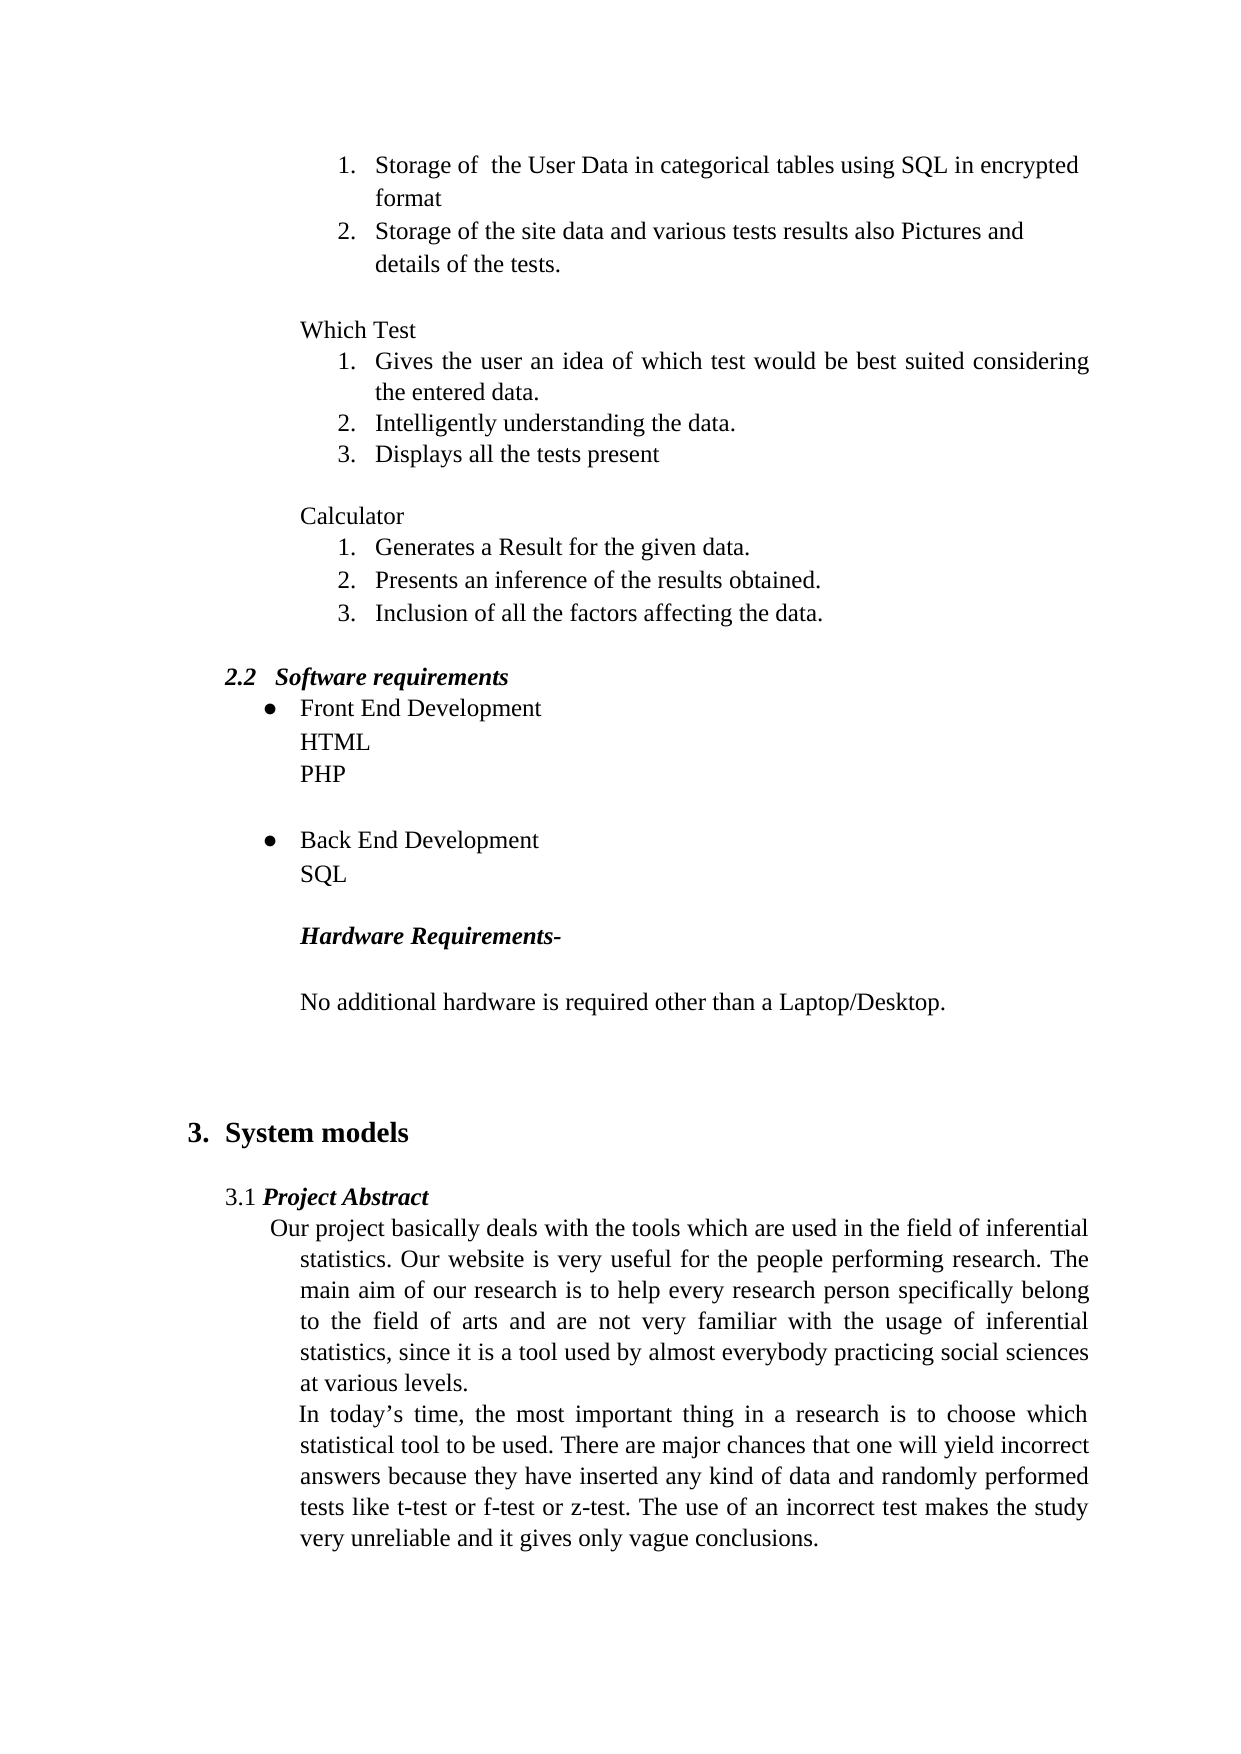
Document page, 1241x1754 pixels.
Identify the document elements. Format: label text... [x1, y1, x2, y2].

text In today’s time, the most important thing in a research is to choose which statistical tool to be used. There are major chances that one will yield incorrect answers because they have inserted any kind of data and randomly performed tests like t-test or f-test or z-test. The use of an incorrect test makes the study very unreliable and it gives only vague conclusions. [225, 1399, 1090, 1552]
list Inclusion of all the factors affecting the data. [337, 598, 1090, 627]
text Hardware Requirements- [225, 921, 1090, 949]
text Which Test [225, 315, 1090, 344]
list Displays all the tests present [337, 439, 1090, 468]
text No additional hardware is required other than a Laptop/Desktop. [225, 987, 1090, 1016]
text SQL [300, 859, 1090, 887]
text 2.2 Software requirements [225, 662, 1090, 691]
text Our project basically deals with the tools which are used in the field of inferential statistics. Our website is very useful for the people performing research. The main aim of our research is to help every research person specifically belong to the field of arts and are not very familiar with the usage of inferential statistics, since it is a tool used by almost everybody practicing social sciences at various levels. [225, 1213, 1090, 1397]
text 3.1 Project Abstract [225, 1182, 1090, 1211]
list Front End Development [262, 693, 1090, 722]
text Calculator [300, 501, 1090, 530]
list Presents an inference of the results obtained. [337, 565, 1090, 594]
list Generates a Result for the given data. [337, 532, 1090, 561]
list System models [187, 1115, 1090, 1148]
list Back End Development [262, 826, 1090, 854]
list Gives the user an idea of which test would be best suited considering the entered data. [337, 346, 1090, 406]
text PHP [300, 759, 1090, 788]
text HTML [300, 727, 1090, 755]
list Storage of the site data and various tests results also Pictures and details of the tests. [337, 216, 1090, 278]
list Intelligently understanding the data. [337, 408, 1090, 437]
list Storage of the User Data in categorical tables using SQL in encrypted format [337, 150, 1090, 212]
